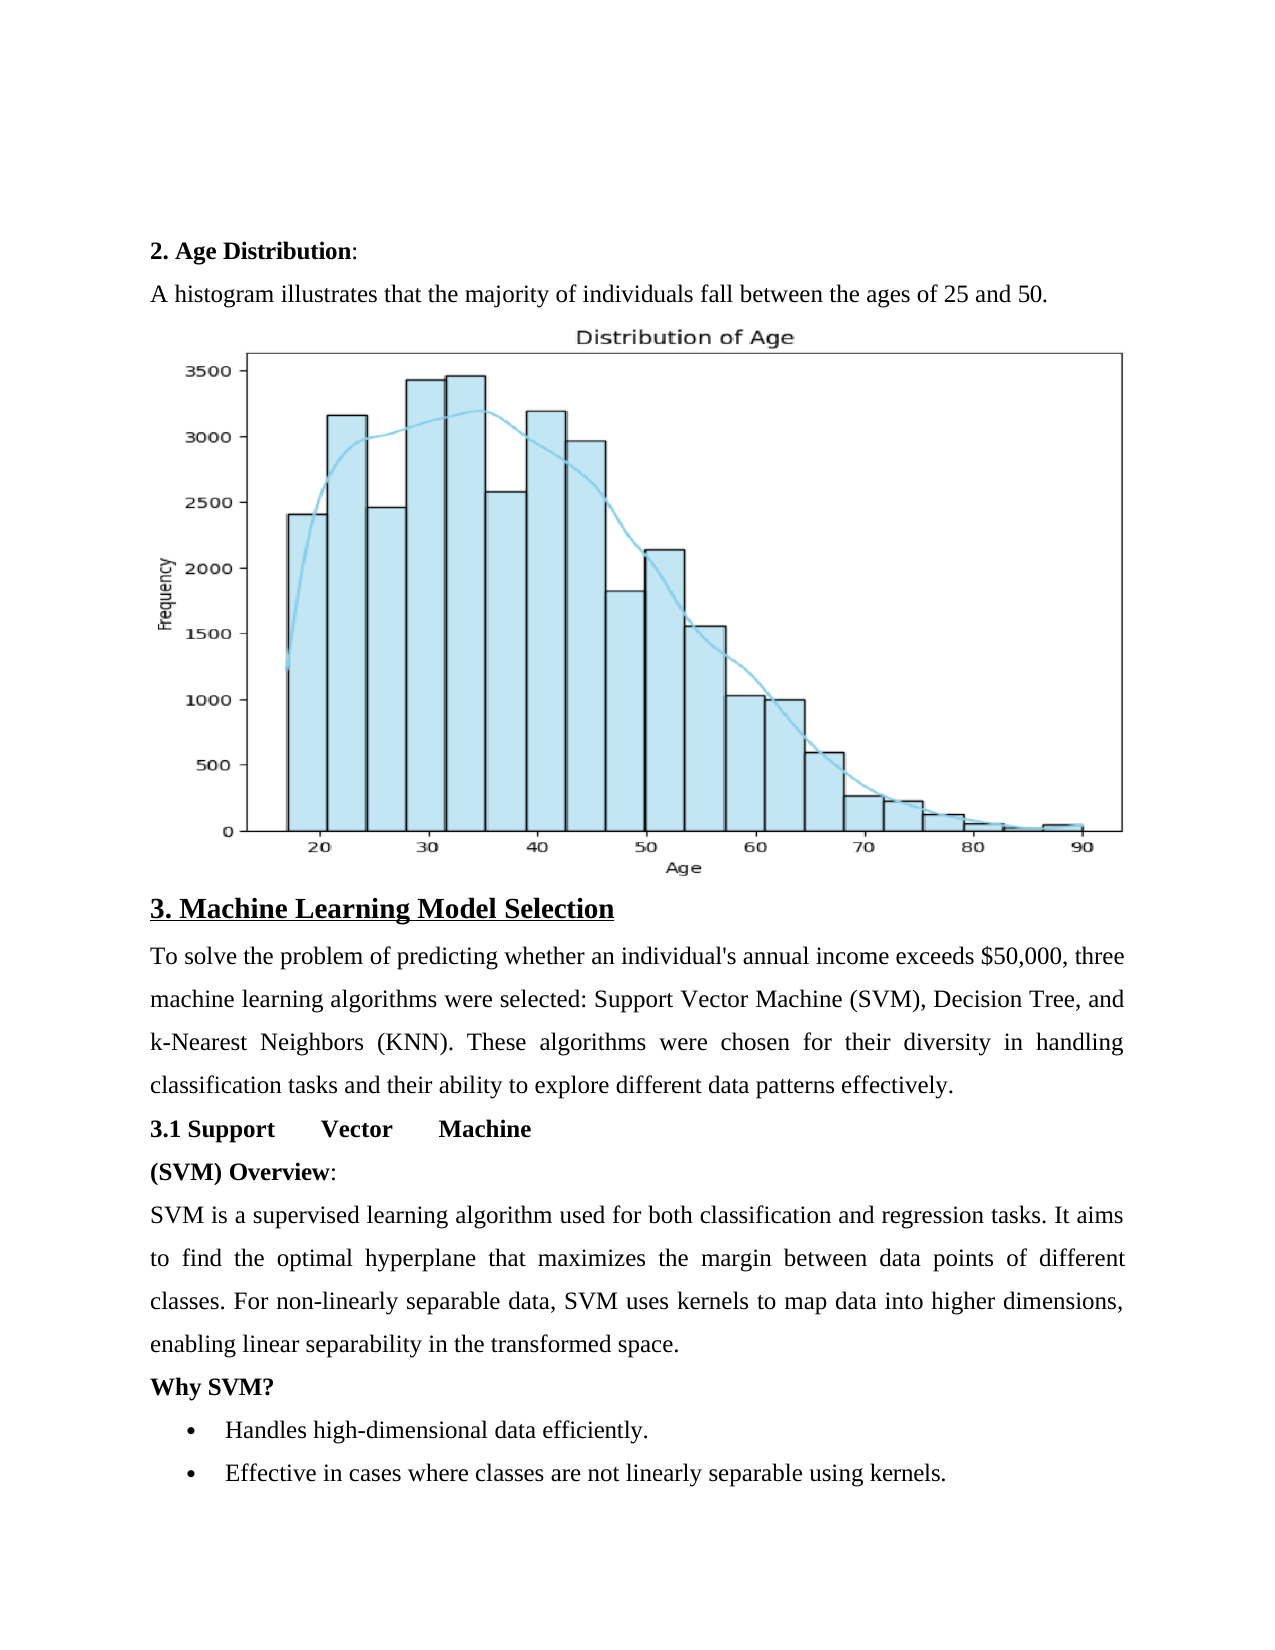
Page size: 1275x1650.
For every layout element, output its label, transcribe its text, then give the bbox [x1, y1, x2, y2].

subtitle Age Distribution: [150, 236, 1275, 265]
text SVM is a supervised learning algorithm used for both classification and regression tasks. It aims to find the optimal hyperplane that maximizes the margin between data points of different classes. For non-linearly separable data, SVM uses kernels to map data into higher dimensions, enabling linear separability in the transformed space. [150, 1200, 1125, 1358]
list Effective in cases where classes are not linearly separable using kernels. [187, 1458, 1275, 1487]
subtitle Support Vector Machine (SVM) Overview: [150, 1114, 531, 1186]
picture [157, 329, 1125, 341]
subtitle Machine Learning Model Selection [150, 341, 1275, 924]
subtitle Why SVM? [150, 1372, 1275, 1401]
text To solve the problem of predicting whether an individual's annual income exceeds $50,000, three machine learning algorithms were selected: Support Vector Machine (SVM), Decision Tree, and k-Nearest Neighbors (KNN). These algorithms were chosen for their diversity in handling classification tasks and their ability to explore different data patterns effectively. [150, 941, 1125, 1099]
text A histogram illustrates that the majority of individuals fall between the ages of 25 and 50. [150, 279, 1275, 308]
list Handles high-dimensional data efficiently. [187, 1415, 1275, 1444]
